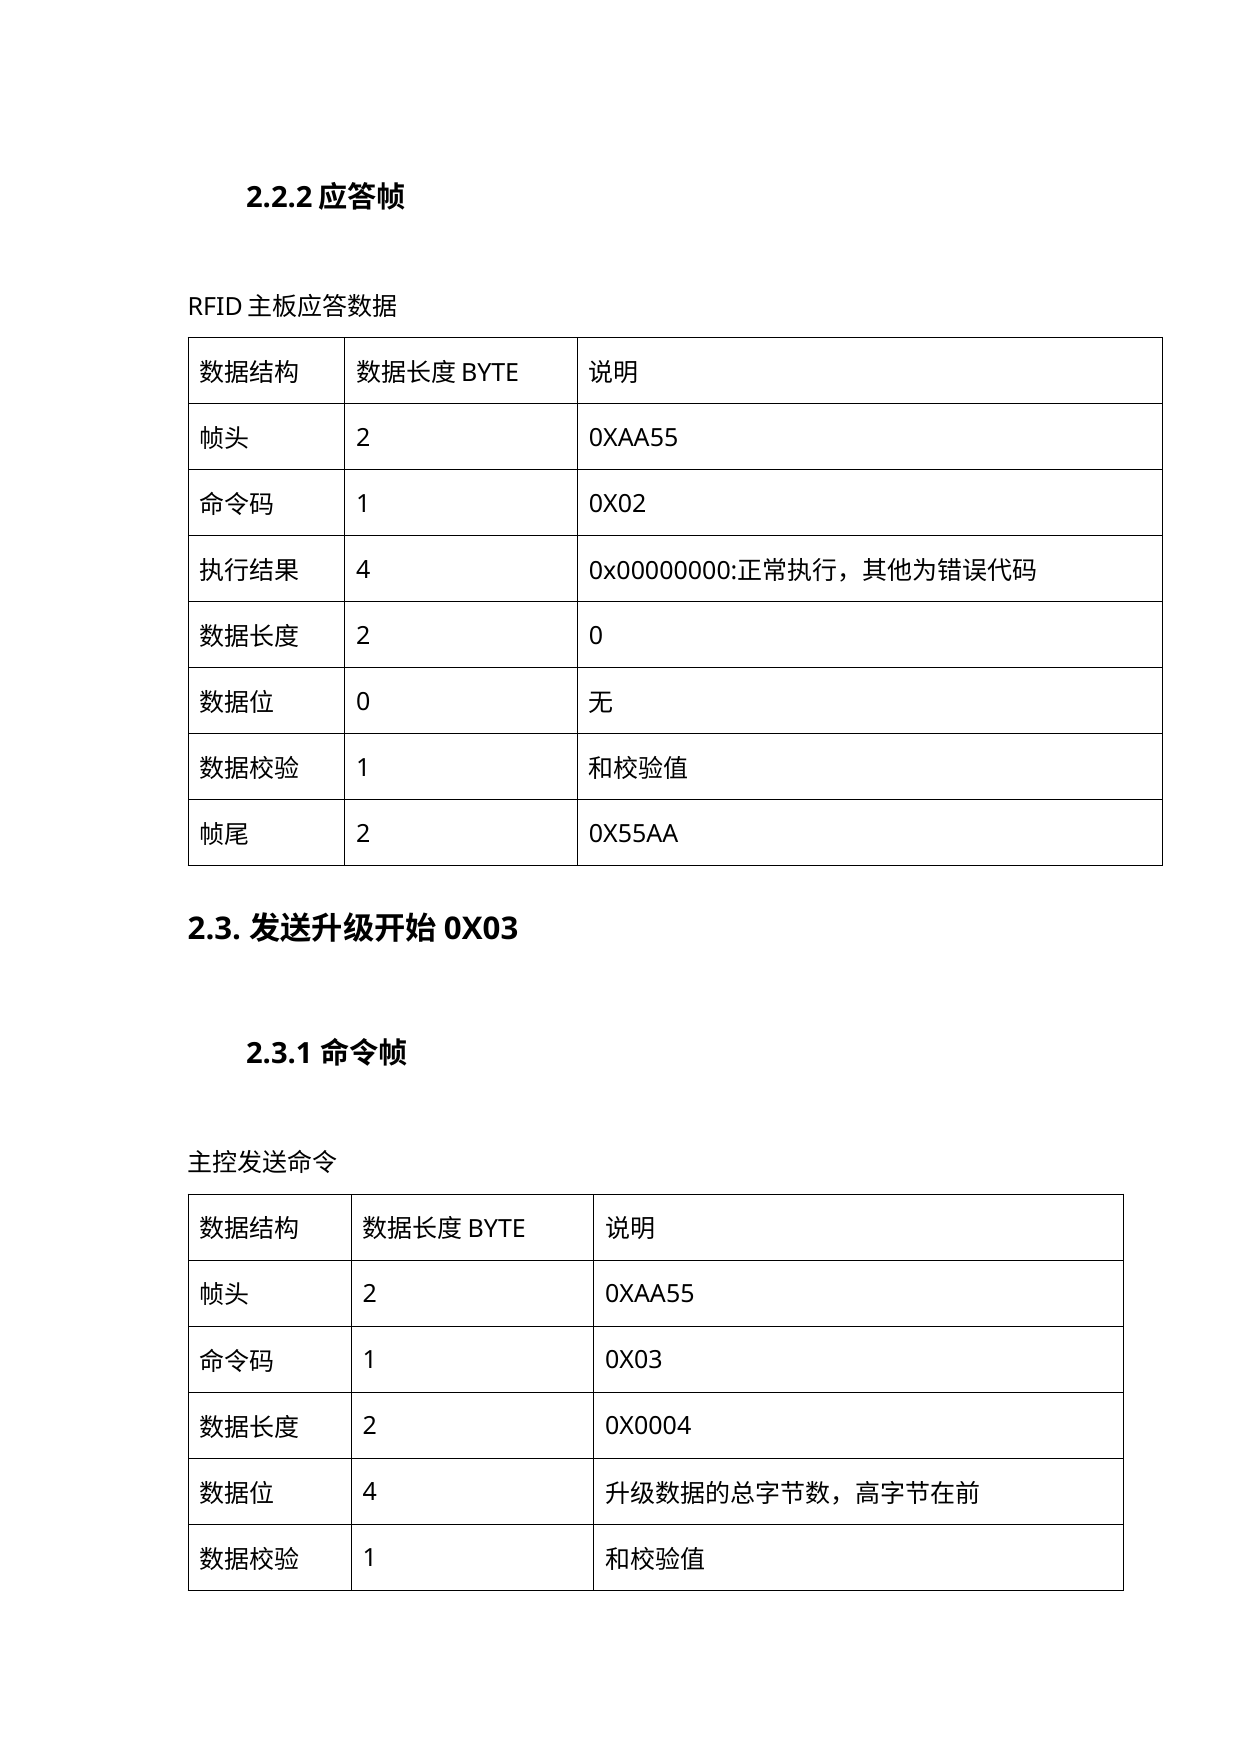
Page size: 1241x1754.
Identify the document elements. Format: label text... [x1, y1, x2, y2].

table_cell 1 [345, 734, 577, 799]
table_cell 1 [352, 1327, 593, 1392]
table_cell 2 [352, 1261, 593, 1326]
table_cell 数据位 [189, 1459, 351, 1524]
table_cell 0X55AA [578, 800, 1162, 865]
subtitle 2.3. 发送升级开始 0X03 [187, 893, 1053, 958]
table_cell 和校验值 [578, 734, 1162, 799]
subtitle 2.3.1 命令帧 [187, 1018, 1053, 1083]
table_cell 数据长度 [189, 1393, 351, 1458]
table_cell 升级数据的总字节数，高字节在前 [594, 1459, 1123, 1524]
table_cell 4 [352, 1459, 593, 1524]
table_header 数据结构 [189, 1195, 351, 1259]
text 主控发送命令 [187, 1128, 1053, 1193]
table_header 数据结构 [189, 338, 344, 403]
table_cell 2 [352, 1393, 593, 1458]
table_cell 0XAA55 [578, 404, 1162, 469]
table_header 说明 [594, 1195, 1123, 1259]
table_cell 数据位 [189, 668, 344, 733]
table_cell 数据校验 [189, 734, 344, 799]
table_cell 帧尾 [189, 800, 344, 865]
text RFID主板应答数据 [187, 272, 1053, 337]
table_cell 执行结果 [189, 536, 344, 601]
table_cell 帧头 [189, 1261, 351, 1326]
table_cell 1 [352, 1525, 593, 1590]
table_cell 帧头 [189, 404, 344, 469]
table_cell 0X02 [578, 470, 1162, 535]
table_header 数据长度BYTE [345, 338, 577, 403]
table_cell 2 [345, 602, 577, 667]
table_cell 命令码 [189, 470, 344, 535]
table_cell 0X03 [594, 1327, 1123, 1392]
table_cell 数据长度 [189, 602, 344, 667]
table_cell 无 [578, 668, 1162, 733]
table_cell 0X0004 [594, 1393, 1123, 1458]
table_cell 2 [345, 404, 577, 469]
table_header 说明 [578, 338, 1162, 403]
table_cell 0 [578, 602, 1162, 667]
table_cell 0XAA55 [594, 1261, 1123, 1326]
table_cell 和校验值 [594, 1525, 1123, 1590]
table_cell 0x00000000:正常执行，其他为错误代码 [578, 536, 1162, 601]
table_cell 命令码 [189, 1327, 351, 1392]
table_cell 0 [345, 668, 577, 733]
table_cell 数据校验 [189, 1525, 351, 1590]
table_cell 4 [345, 536, 577, 601]
table_header 数据长度BYTE [352, 1195, 593, 1259]
subtitle 2.2.2应答帧 [187, 162, 1053, 227]
table_cell 2 [345, 800, 577, 865]
table_cell 1 [345, 470, 577, 535]
